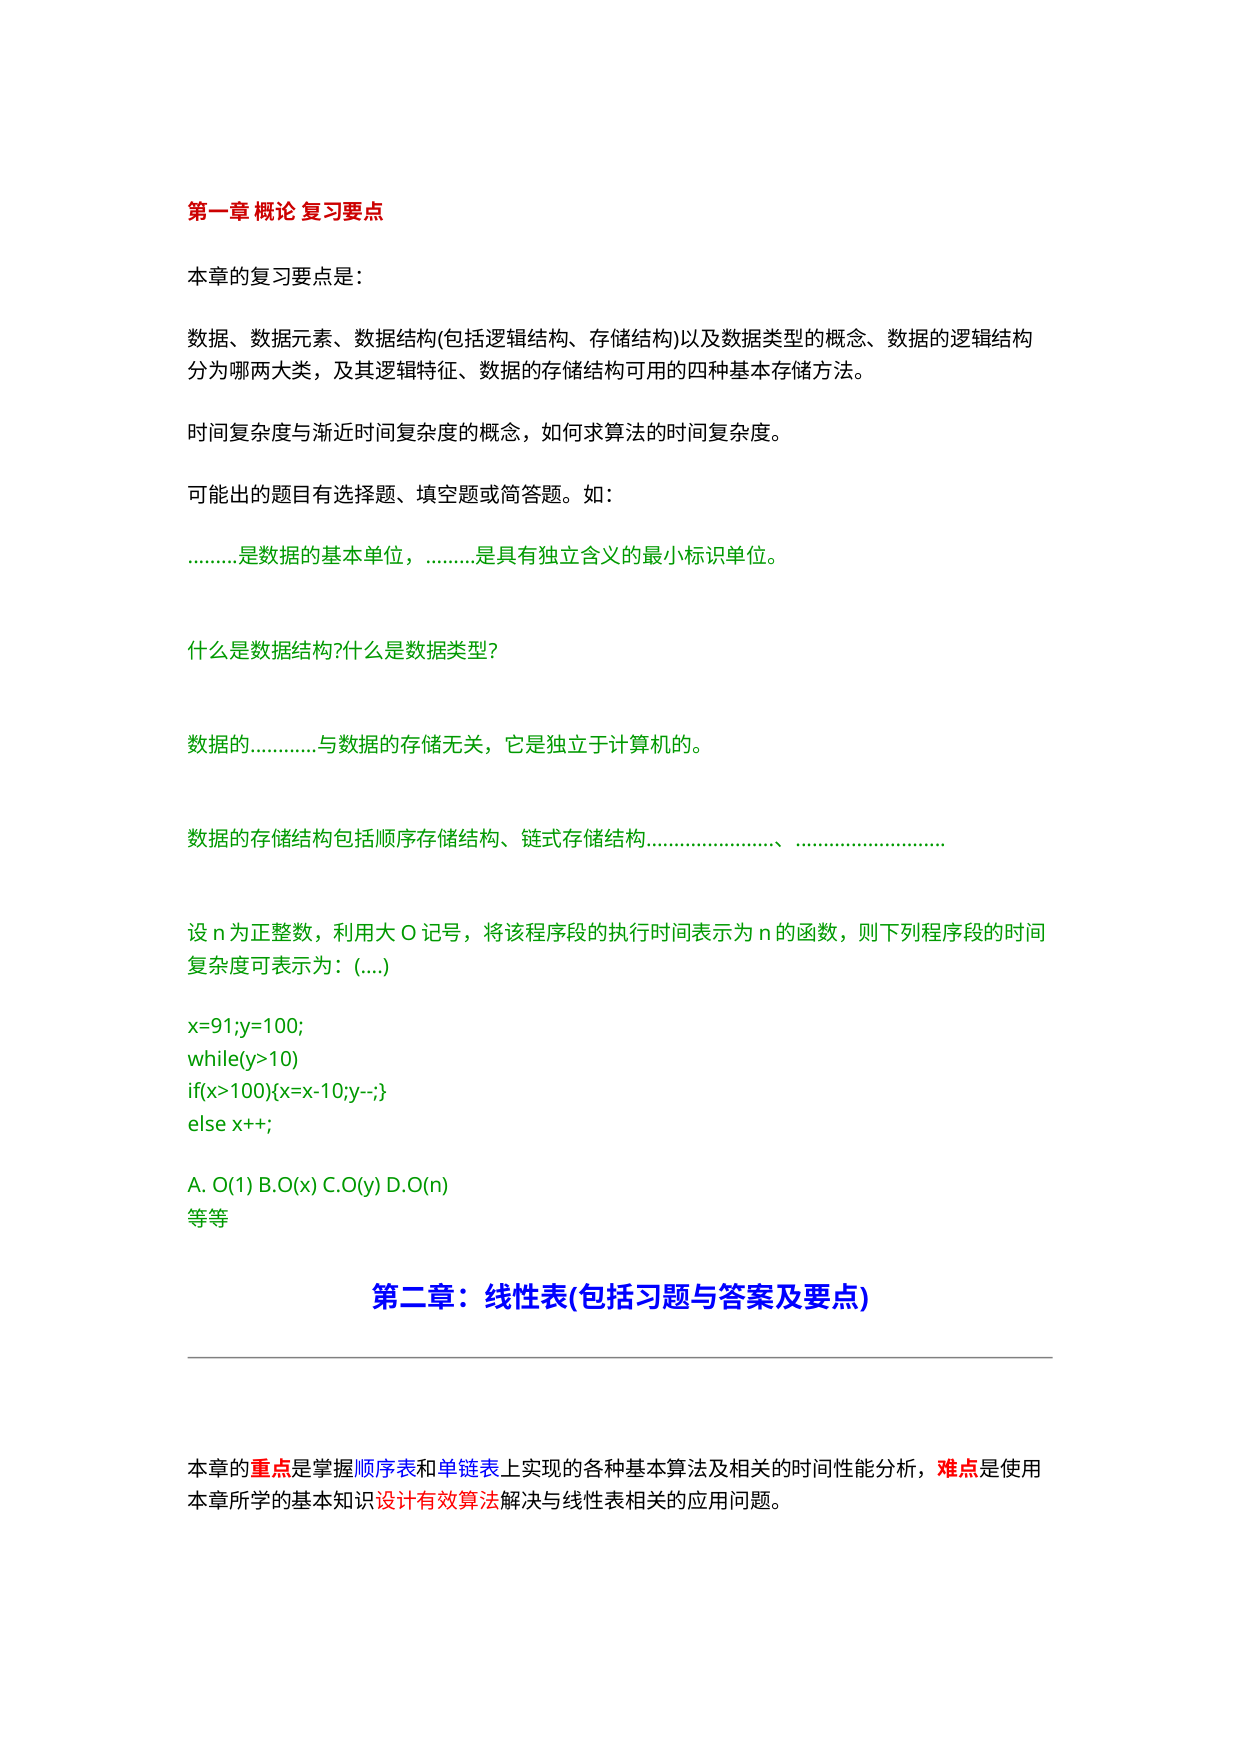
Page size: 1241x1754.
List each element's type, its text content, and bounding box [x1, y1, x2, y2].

text 时间复杂度与渐近时间复杂度的概念，如何求算法的时间复杂度。 [187, 415, 1053, 448]
text 设n为正整数，利用大O记号，将该程序段的执行时间表示为n的函数，则下列程序段的时间复杂度可表示为：(....) [187, 883, 1053, 980]
text 数据、数据元素、数据结构(包括逻辑结构、存储结构)以及数据类型的概念、数据的逻辑结构分为哪两大类，及其逻辑特征、数据的存储结构可用的四种基本存储方法。 [187, 321, 1053, 386]
text 可能出的题目有选择题、填空题或简答题。如： [187, 477, 1053, 509]
text 本章的重点是掌握顺序表和单链表上实现的各种基本算法及相关的时间性能分析，难点是使用本章所学的基本知识设计有效算法解决与线性表相关的应用问题。 [187, 1451, 1053, 1516]
text A. O(1) B.O(x) C.O(y) D.O(n) 等等 [187, 1169, 1053, 1234]
text 数据的存储结构包括顺序存储结构、链式存储结构.......................、........................... [187, 789, 1053, 854]
text .........是数据的基本单位，.........是具有独立含义的最小标识单位。 [187, 539, 1053, 571]
text 第一章 概论 复习要点 本章的复习要点是： [187, 162, 1053, 292]
text 数据的............与数据的存储无关，它是独立于计算机的。 [187, 694, 1053, 759]
text 第二章：线性表(包括习题与答案及要点) [187, 1263, 1053, 1328]
text 什么是数据结构?什么是数据类型? [187, 600, 1053, 665]
text x=91;y=100; while(y>10) if(x>100){x=x-10;y--;} else x++; [187, 1009, 1053, 1139]
